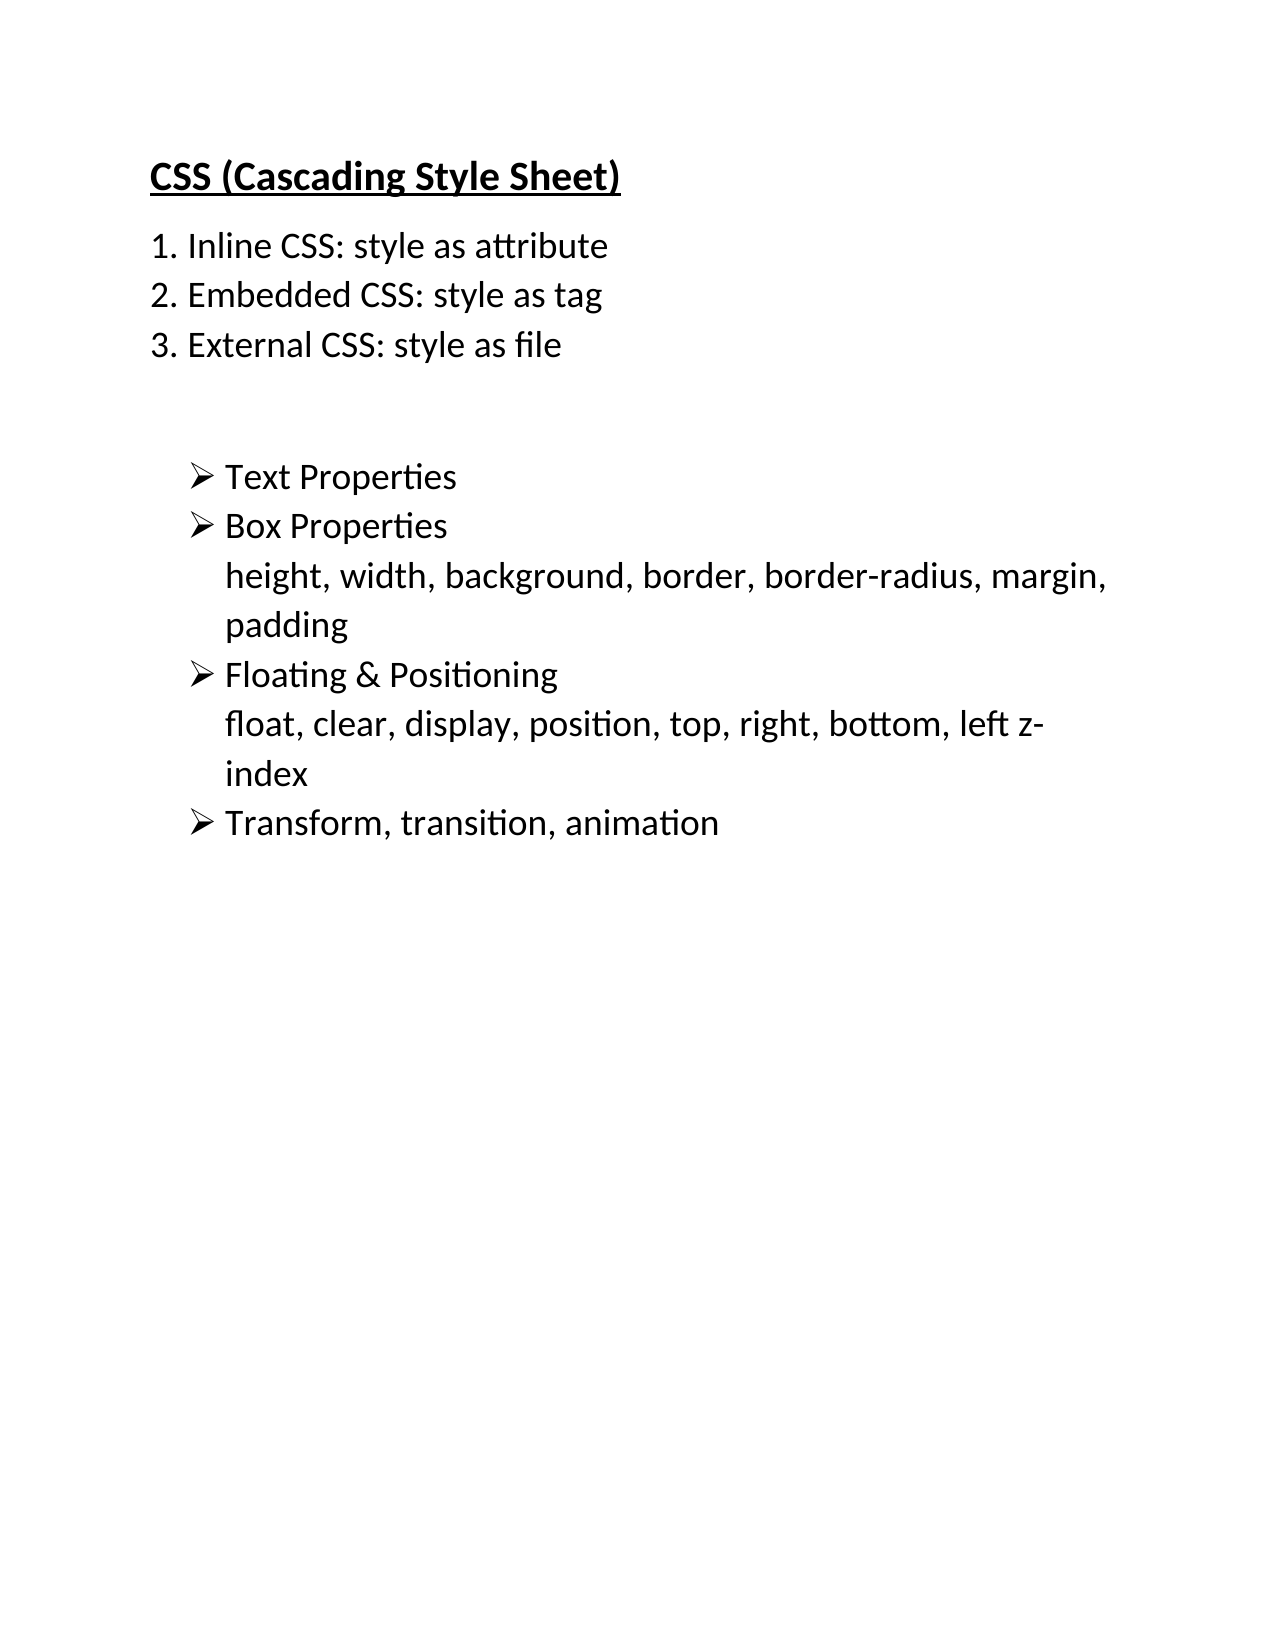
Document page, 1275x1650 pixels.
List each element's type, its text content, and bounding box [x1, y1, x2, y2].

list Inline CSS: style as attribute [150, 222, 1125, 267]
list float, clear, display, position, top, right, bottom, left z-index [225, 700, 1125, 796]
list Box Properties [187, 502, 1125, 548]
list Floating & Positioning [187, 651, 1125, 697]
list External CSS: style as file [150, 321, 1125, 366]
list Text Properties [187, 453, 1125, 499]
list Transform, transition, animation [187, 799, 1125, 845]
list Embedded CSS: style as tag [150, 271, 1125, 317]
text CSS (Cascading Style Sheet) [150, 150, 1125, 201]
list height, width, background, border, border-radius, margin, padding [225, 552, 1125, 647]
